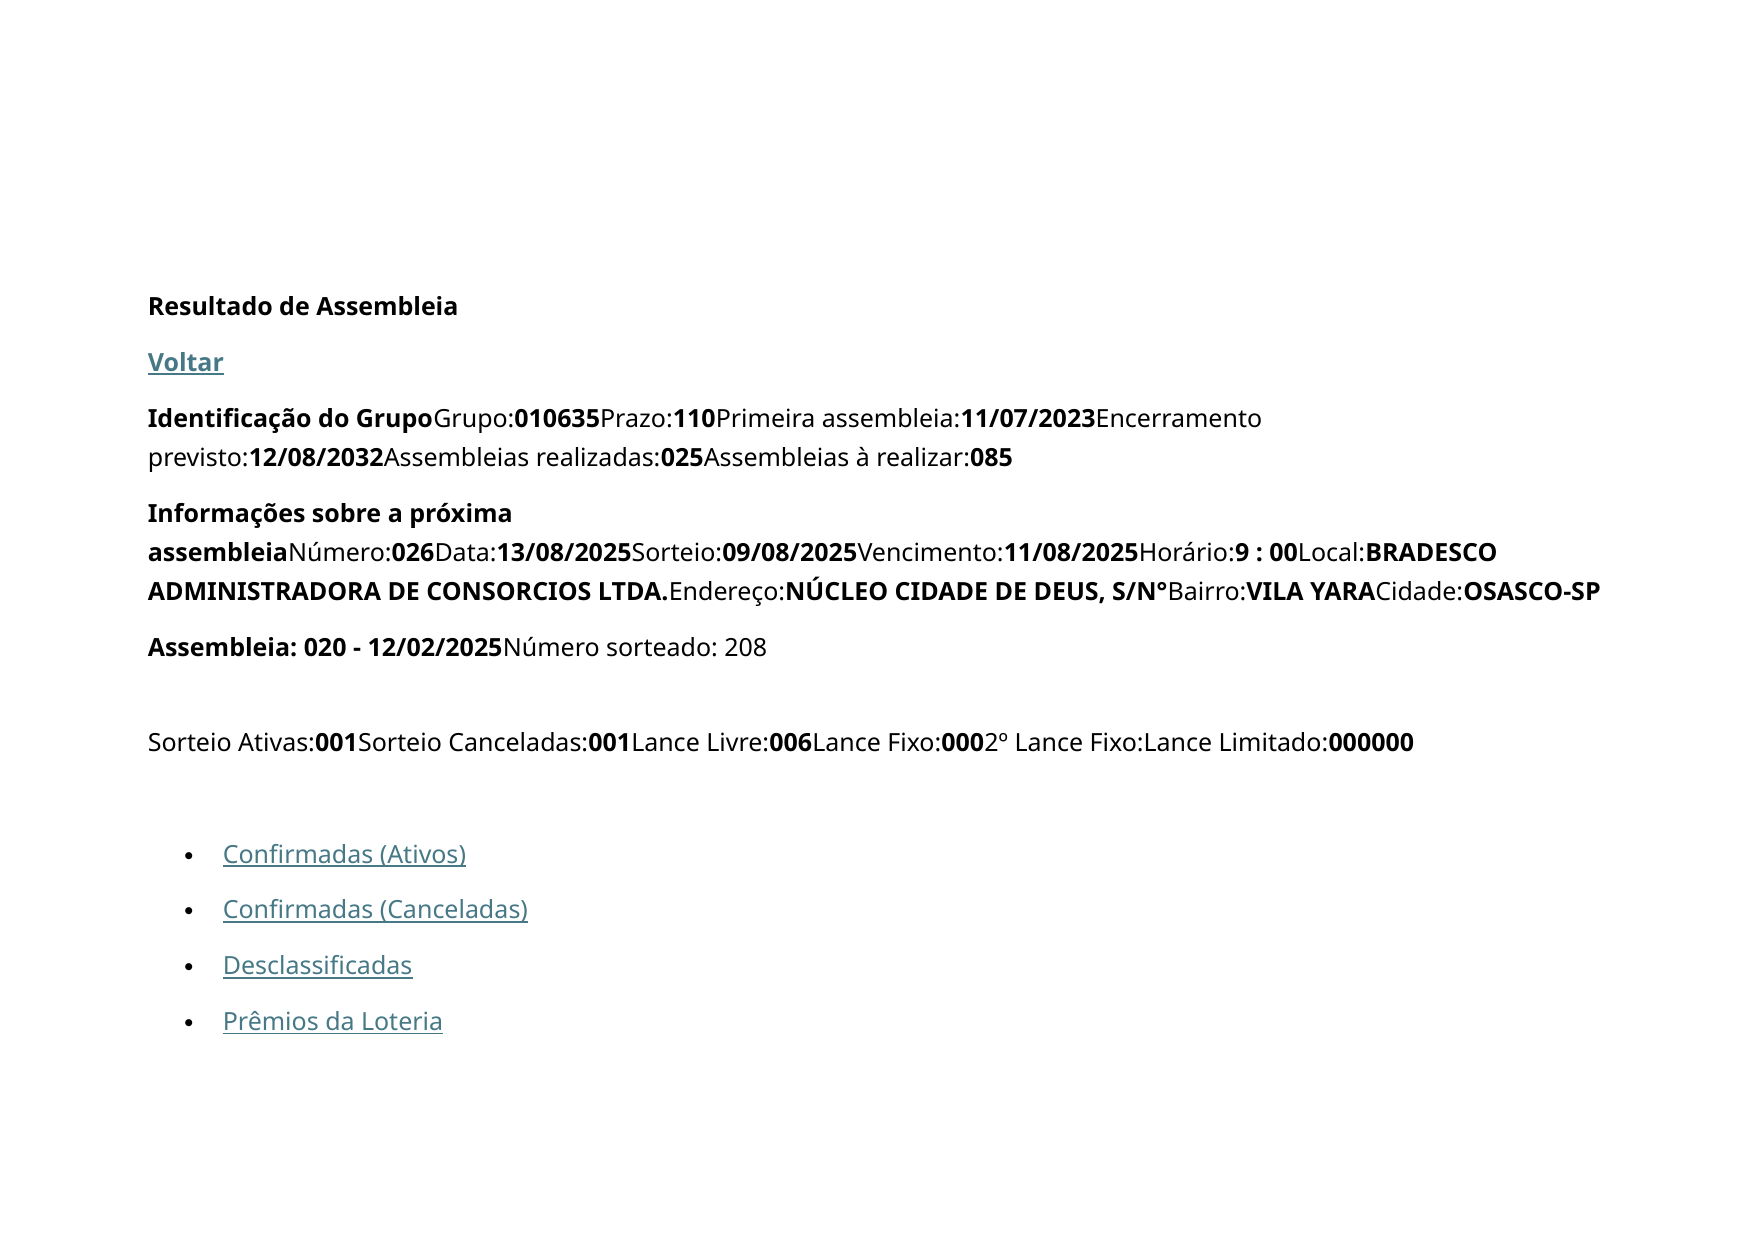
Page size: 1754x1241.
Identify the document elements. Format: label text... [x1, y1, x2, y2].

text Sorteio Ativas:001Sorteio Canceladas:001Lance Livre:006Lance Fixo:0002º Lance Fixo:Lance Limitado:000000 [148, 725, 1606, 759]
text Identificação do GrupoGrupo:010635Prazo:110Primeira assembleia:11/07/2023Encerramento previsto:12/08/2032Assembleias realizadas:025Assembleias à realizar:085 [148, 401, 1606, 474]
text Informações sobre a próxima assembleiaNúmero:026Data:13/08/2025Sorteio:09/08/2025Vencimento:11/08/2025Horário:9 : 00Local:BRADESCO ADMINISTRADORA DE CONSORCIOS LTDA.Endereço:NÚCLEO CIDADE DE DEUS, S/N°Bairro:VILA YARACidade:OSASCO-SP [148, 496, 1606, 608]
list Desclassificadas [185, 948, 1606, 982]
list Confirmadas (Ativos) [185, 836, 1606, 870]
text Assembleia: 020 - 12/02/2025Número sorteado: 208 [148, 630, 1606, 703]
text Resultado de Assembleia [148, 289, 1606, 323]
list Confirmadas (Canceladas) [185, 892, 1606, 926]
text Voltar [148, 345, 1606, 379]
list Prêmios da Loteria [185, 1004, 1606, 1038]
